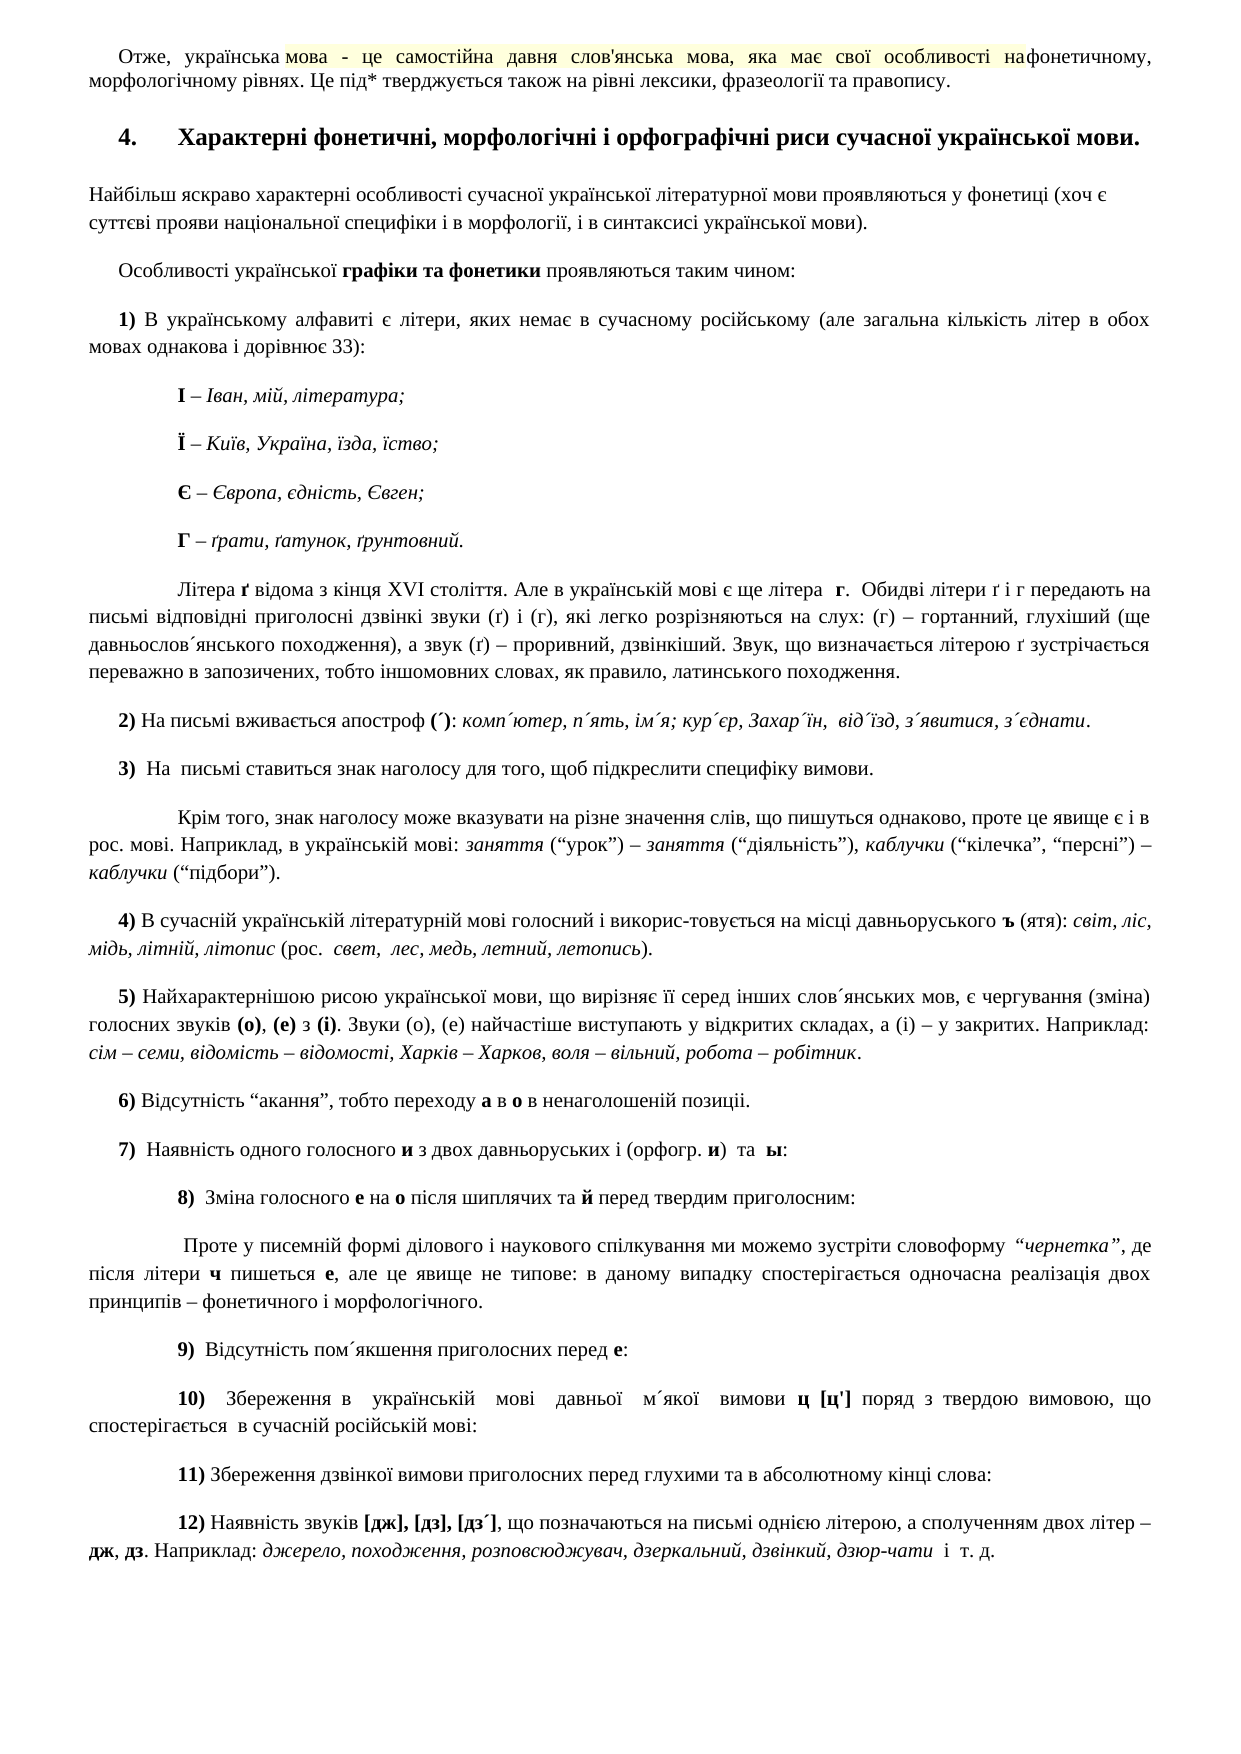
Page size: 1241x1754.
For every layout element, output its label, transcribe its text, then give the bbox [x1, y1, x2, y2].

text Г – ґрати, ґатунок, ґрунтовний. [88, 528, 1152, 552]
text 2) На письмі вживається апостроф (´): комп´ютер, п´ять, ім´я; кур´єр, Захар´їн, від´їзд, з´явитися, з´єднати. [88, 708, 1152, 732]
text І – Іван, мій, література; [88, 383, 1152, 407]
text 7) Наявність одного голосного и з двох давньоруських і (орфогр. и) та ы: [88, 1136, 1152, 1161]
text Отже, українська мова - це самостійна давня слов'янська мова, яка має свої особливості нафонетичному, морфологічному рівнях. Це під* тверджується також на рівні лексики, фразеології та правопису. [88, 44, 1152, 92]
text 11) Збереження дзвінкої вимови приголосних перед глухими та в абсолютному кінці слова: [88, 1461, 1152, 1486]
text 9) Відсутність пом´якшення приголосних перед е: [88, 1337, 1152, 1361]
text Є – Європа, єдність, Євген; [88, 480, 1152, 504]
list Характерні фонетичні, морфологічні і орфографічні риси сучасної української мови. [88, 122, 1152, 150]
text 12) Наявність звуків [дж], [дз], [дз´], що позначаються на письмі однією літерою, а сполученням двох літер – дж, дз. Наприклад: джерело, походження, розповсюджувач, дзеркальний, дзвінкий, дзюр-чати і т. д. [88, 1510, 1152, 1562]
text Особливості української графіки та фонетики проявляються таким чином: [88, 258, 1152, 282]
list Найбільш яскраво характерні особливості сучасної української літературної мови проявляються у фонетиці (хоч є суттєві прояви національної специфіки і в морфології, і в синтаксисі української мови). [88, 155, 1152, 234]
text 1) В українському алфавиті є літери, яких немає в сучасному російському (але загальна кількість літер в обох мовах однакова і дорівнює 33): [88, 307, 1152, 358]
text Крім того, знак наголосу може вказувати на різне значення слів, що пишуться однаково, проте це явище є і в рос. мові. Наприклад, в українській мові: заняття (“урок”) – заняття (“діяльність”), каблучки (“кілечка”, “персні”) – каблучки (“підбори”). [88, 805, 1152, 884]
text 10) Збереження в українській мові давньої м´якої вимови ц [ц'] поряд з твердою вимовою, що спостерігається в сучасній російській мові: [88, 1385, 1152, 1437]
text 8) Зміна голосного е на о після шиплячих та й перед твердим приголосним: [88, 1185, 1152, 1209]
text Ї – Київ, Україна, їзда, їство; [88, 431, 1152, 455]
text 5) Найхарактернішою рисою української мови, що вирізняє її серед інших слов´янських мов, є чергування (зміна) голосних звуків (о), (е) з (і). Звуки (о), (е) найчастіше виступають у відкритих складах, а (і) – у закритих. Наприклад: сім – семи, відомість – відомості, Харків – Харков, воля – вільний, робота – робітник. [88, 984, 1152, 1064]
text Проте у писемній формі ділового і наукового спілкування ми можемо зустріти словоформу “чернетка”, де після літери ч пишеться е, але це явище не типове: в даному випадку спостерігається одночасна реалізація двох принципів – фонетичного і морфологічного. [88, 1233, 1152, 1313]
text 3) На письмі ставиться знак наголосу для того, щоб підкреслити специфіку вимови. [88, 756, 1152, 780]
text Літера ґ відома з кінця XVI століття. Але в українській мові є ще літера г. Обидві літери ґ і г передають на письмі відповідні приголосні дзвінкі звуки (ґ) і (г), які легко розрізняються на слух: (г) – гортанний, глухіший (ще давньослов´янського походження), а звук (ґ) – проривний, дзвінкіший. Звук, що визначається літерою ґ зустрічається переважно в запозичених, тобто іншомовних словах, як правило, латинського походження. [88, 577, 1152, 683]
text 4) В сучасній українській літературній мові голосний і викорис-товується на місці давньоруського ъ (ятя): світ, ліс, мідь, літній, літопис (рос. свет, лес, медь, летний, летопись). [88, 908, 1152, 960]
text 6) Відсутність “акання”, тобто переходу а в о в ненаголошеній позиціі. [88, 1088, 1152, 1112]
